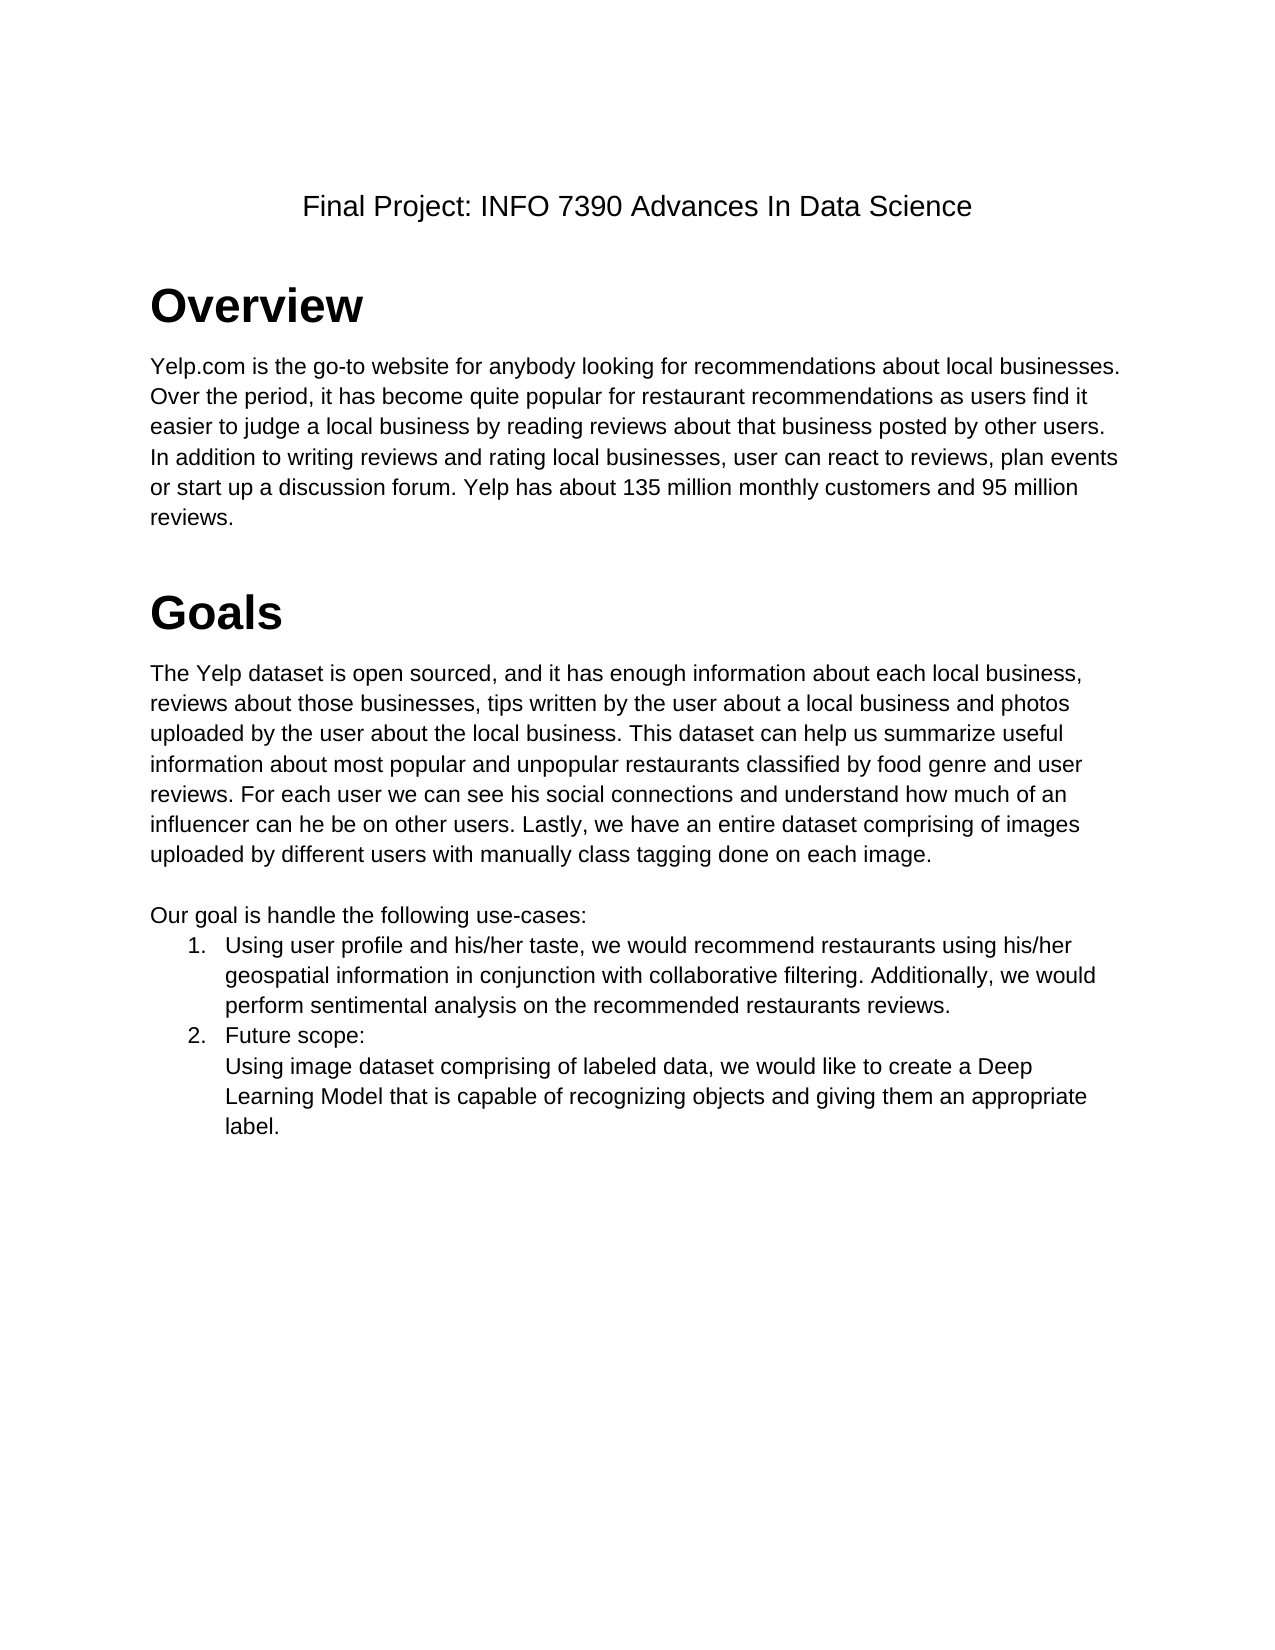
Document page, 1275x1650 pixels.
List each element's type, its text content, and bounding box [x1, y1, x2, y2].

text Final Project: INFO 7390 Advances In Data Science [150, 188, 1125, 222]
subtitle Goals [150, 584, 1125, 639]
text Our goal is handle the following use-cases: [150, 902, 1125, 928]
text The Yelp dataset is open sourced, and it has enough information about each local business, reviews about those businesses, tips written by the user about a local business and photos uploaded by the user about the local business. This dataset can help us summarize useful information about most popular and unpopular restaurants classified by food genre and user reviews. For each user we can see his social connections and understand how much of an influencer can he be on other users. Lastly, we have an entire dataset comprising of images uploaded by different users with manually class tagging done on each image. [150, 660, 1125, 868]
text Using image dataset comprising of labeled data, we would like to create a Deep Learning Model that is capable of recognizing objects and giving them an appropriate label. [225, 1053, 1125, 1139]
list Future scope: [187, 1022, 1125, 1049]
text Yelp.com is the go-to website for anybody looking for recommendations about local businesses. Over the period, it has become quite popular for restaurant recommendations as users find it easier to judge a local business by reading reviews about that business posted by other users. In addition to writing reviews and rating local businesses, user can react to reviews, plan events or start up a discussion forum. Yelp has about 135 million monthly customers and 95 million reviews. [150, 353, 1125, 530]
list Using user profile and his/her taste, we would recommend restaurants using his/her geospatial information in conjunction with collaborative filtering. Additionally, we would perform sentimental analysis on the recommended restaurants reviews. [187, 932, 1125, 1019]
subtitle Overview [150, 277, 1125, 332]
